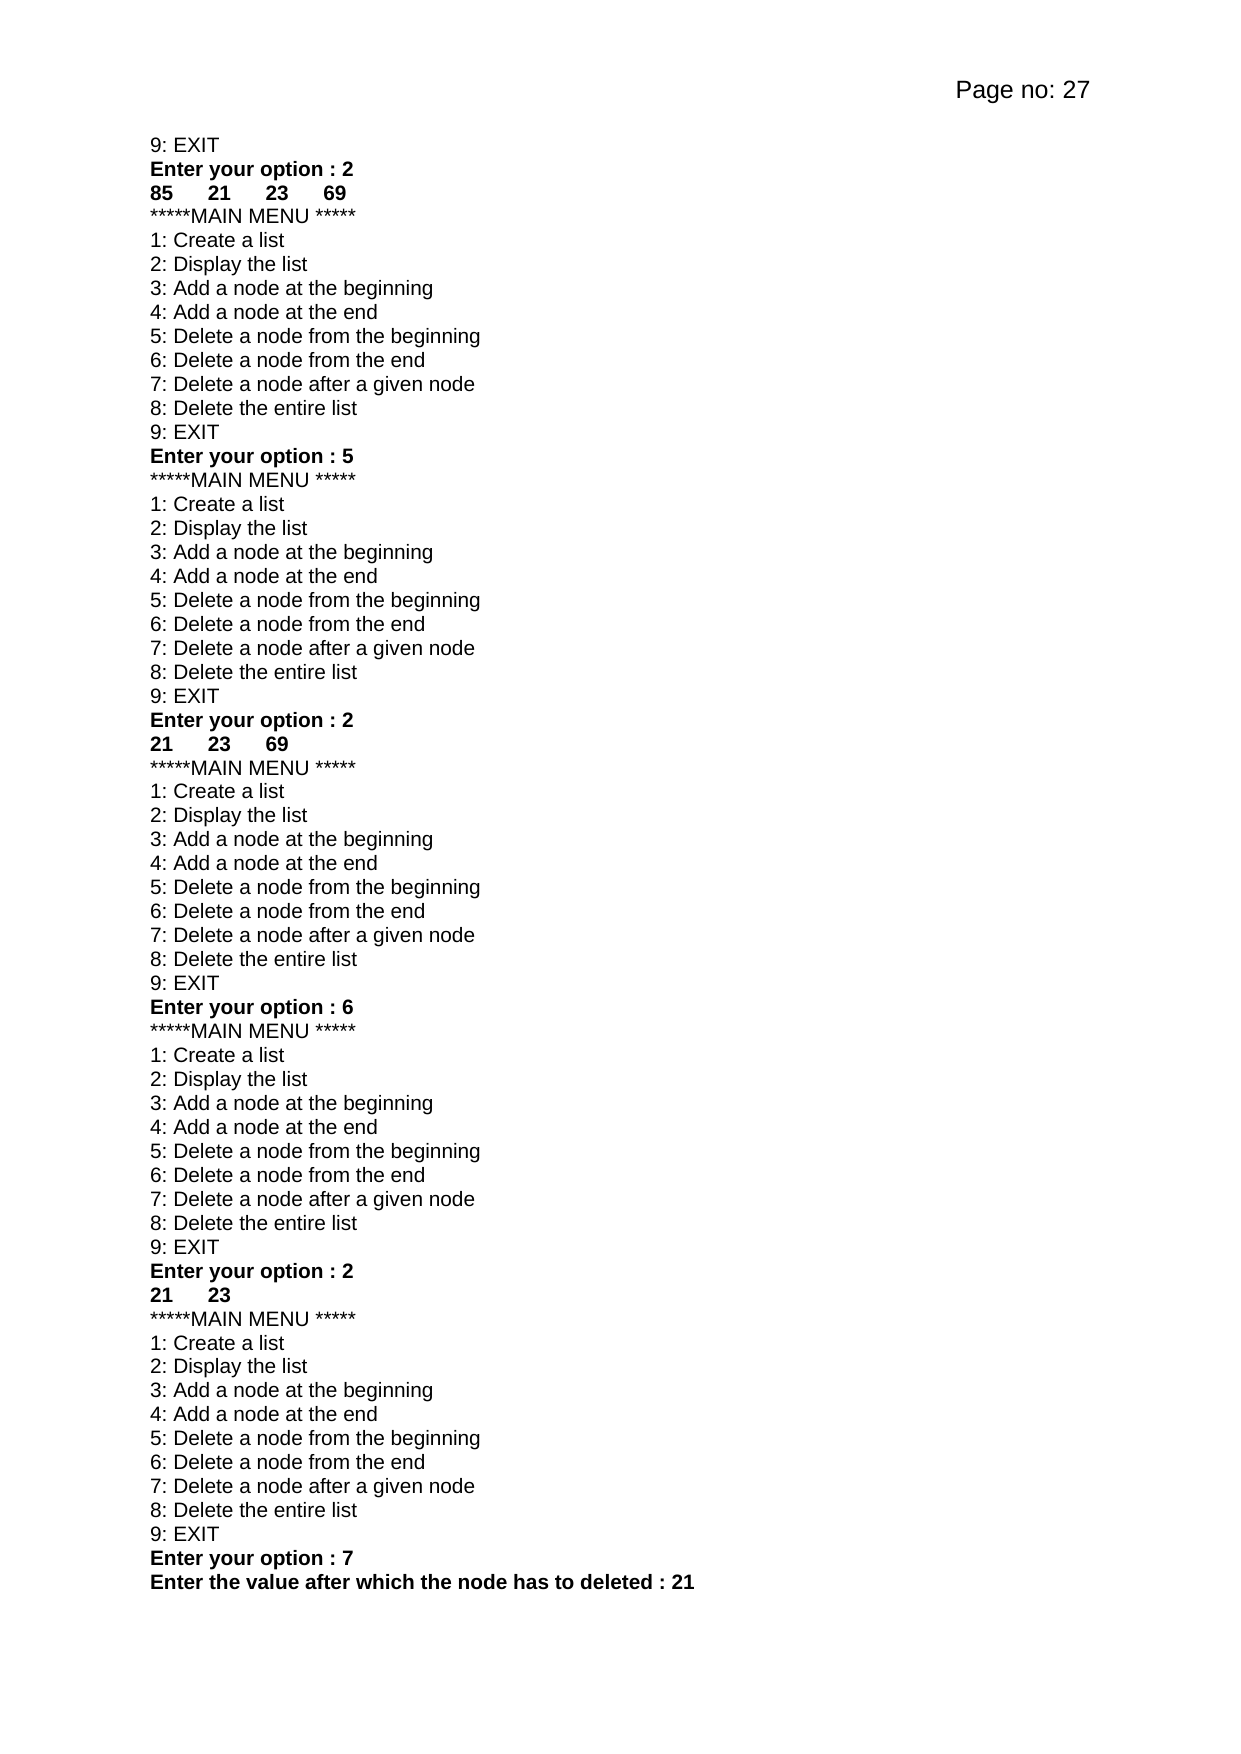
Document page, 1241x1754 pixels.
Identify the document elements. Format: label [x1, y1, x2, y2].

text [150, 132, 1090, 1594]
